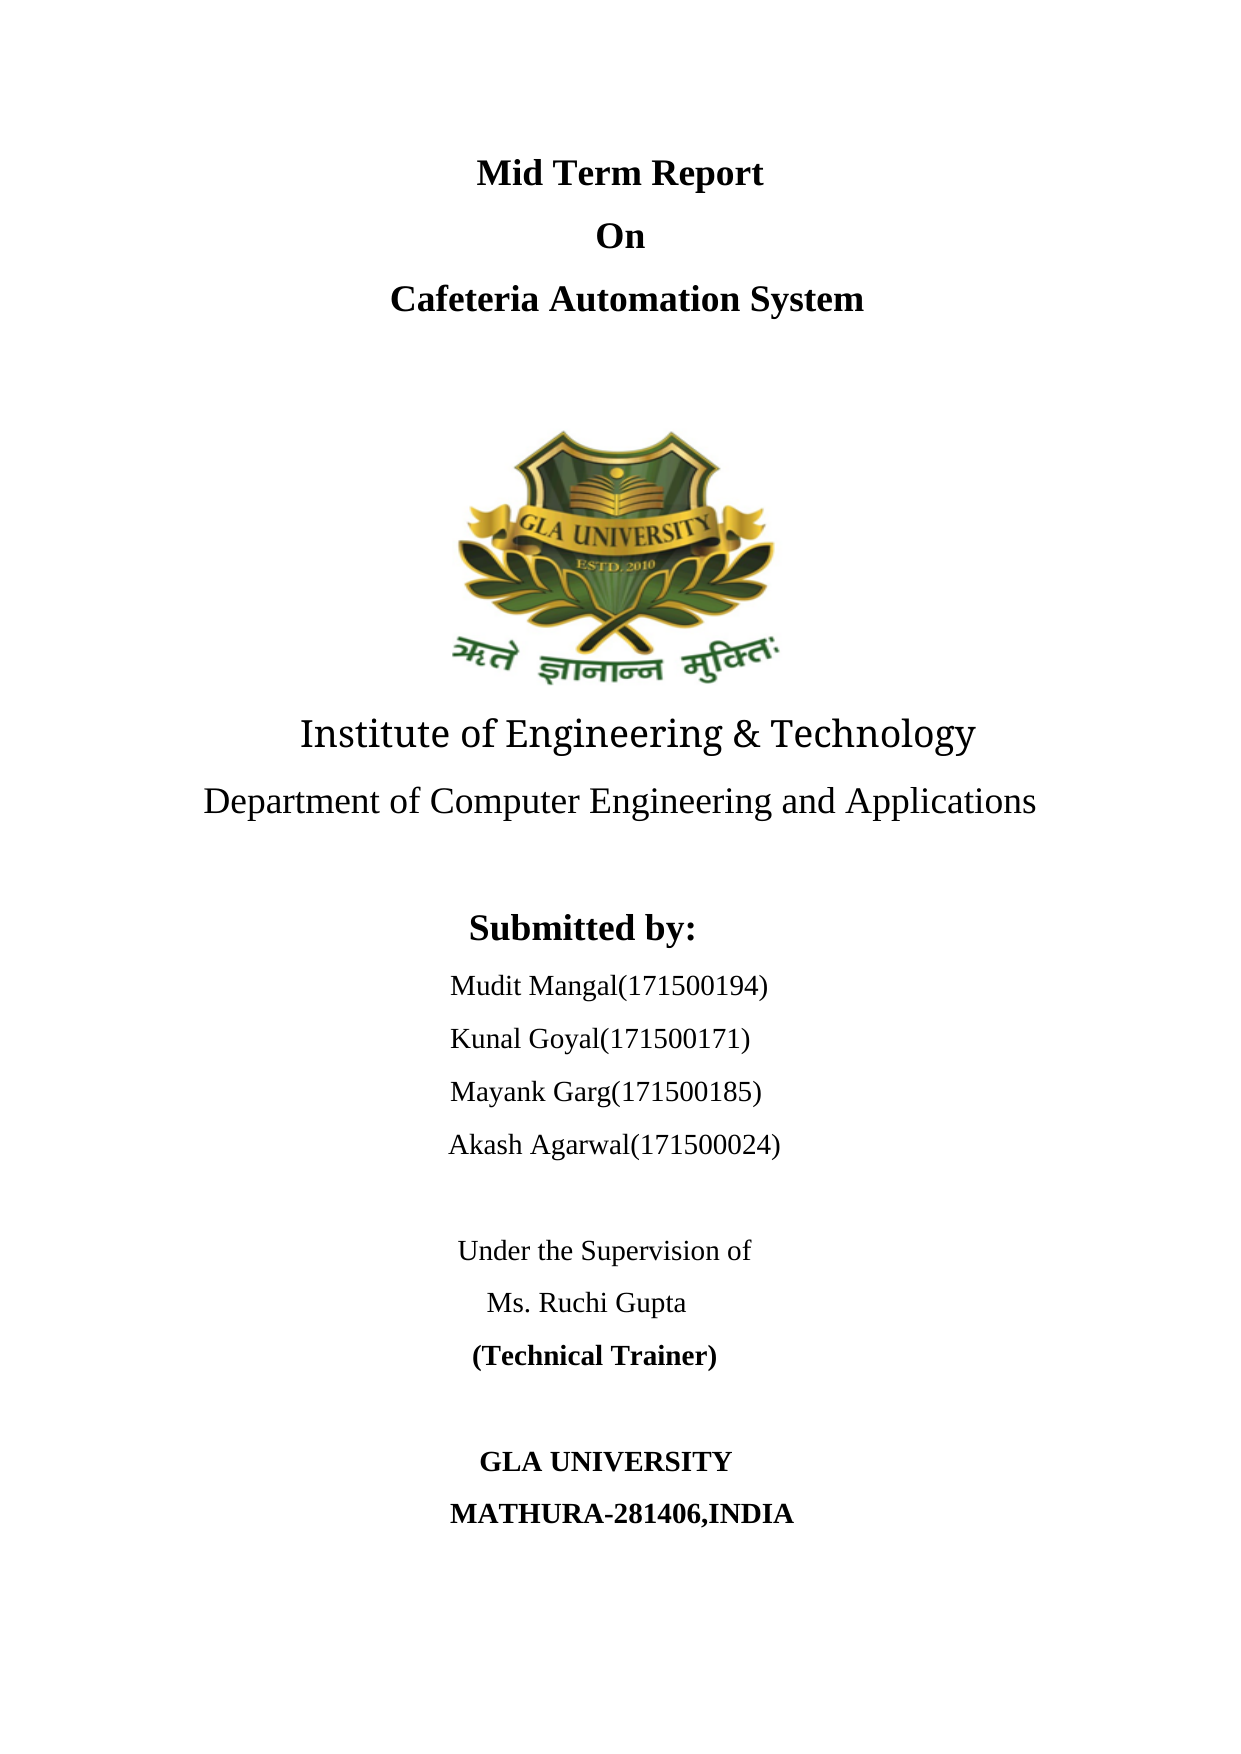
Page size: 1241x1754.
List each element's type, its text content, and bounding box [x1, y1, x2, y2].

text Under the Supervision of [375, 1233, 1090, 1266]
text GLA UNIVERSITY [450, 1444, 1090, 1477]
picture [452, 413, 789, 689]
text On [150, 213, 1090, 256]
text (Technical Trainer) [450, 1338, 1090, 1372]
text Mayank Garg(171500185) [150, 1074, 1090, 1108]
text Mudit Mangal(171500194) [150, 968, 1090, 1002]
text Cafeteria Automation System [150, 276, 1090, 319]
text MATHURA-281406,INDIA [375, 1497, 1090, 1530]
text Kunal Goyal(171500171) [150, 1021, 1090, 1055]
text Department of Computer Engineering and Applications [150, 779, 1090, 822]
text Submitted by: [150, 905, 1090, 948]
text Institute of Engineering & Technology [225, 707, 1090, 758]
text Akash Agarwal(171500024) [150, 1127, 1090, 1161]
text Mid Term Report [150, 150, 1090, 193]
text Ms. Ruchi Gupta [450, 1285, 1090, 1319]
